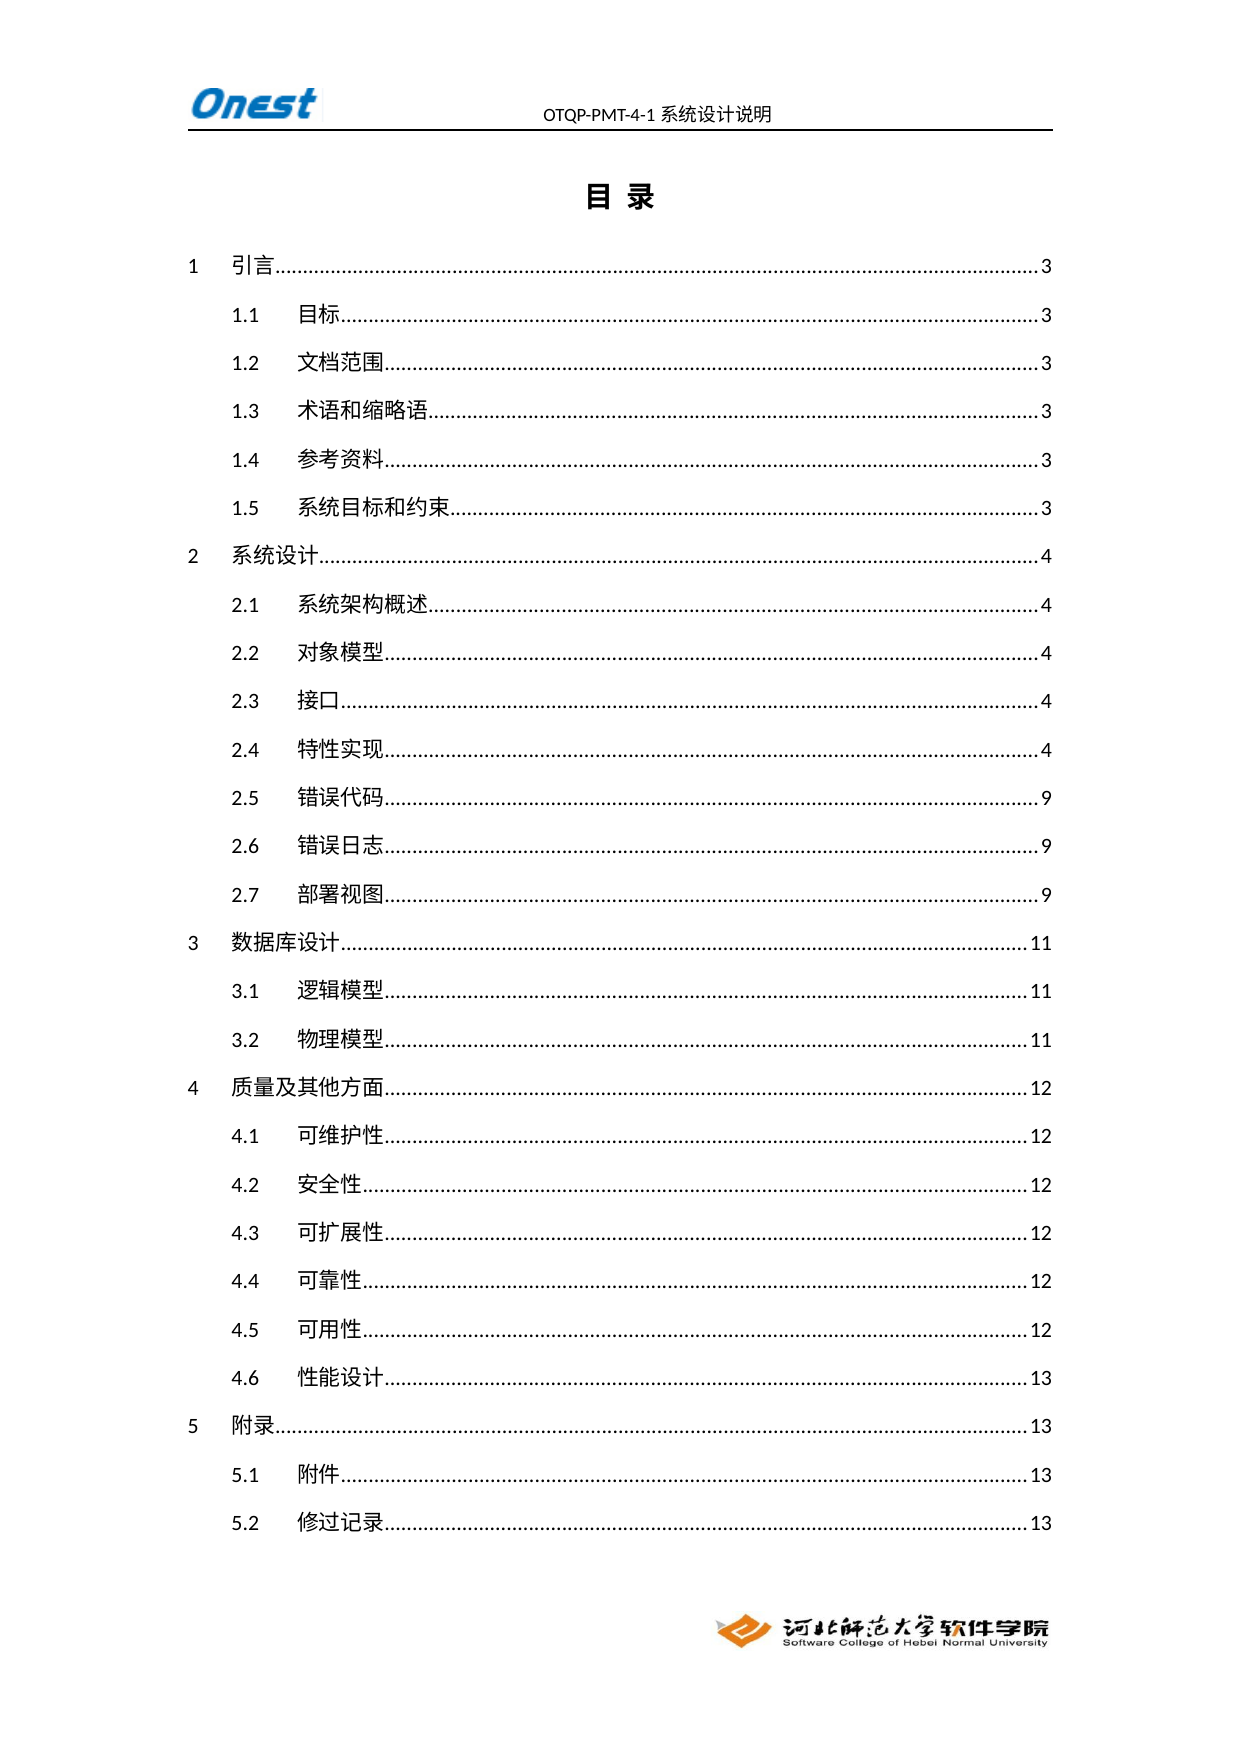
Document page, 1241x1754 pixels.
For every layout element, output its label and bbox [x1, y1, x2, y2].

picture [187, 88, 324, 122]
picture [710, 1611, 1053, 1651]
